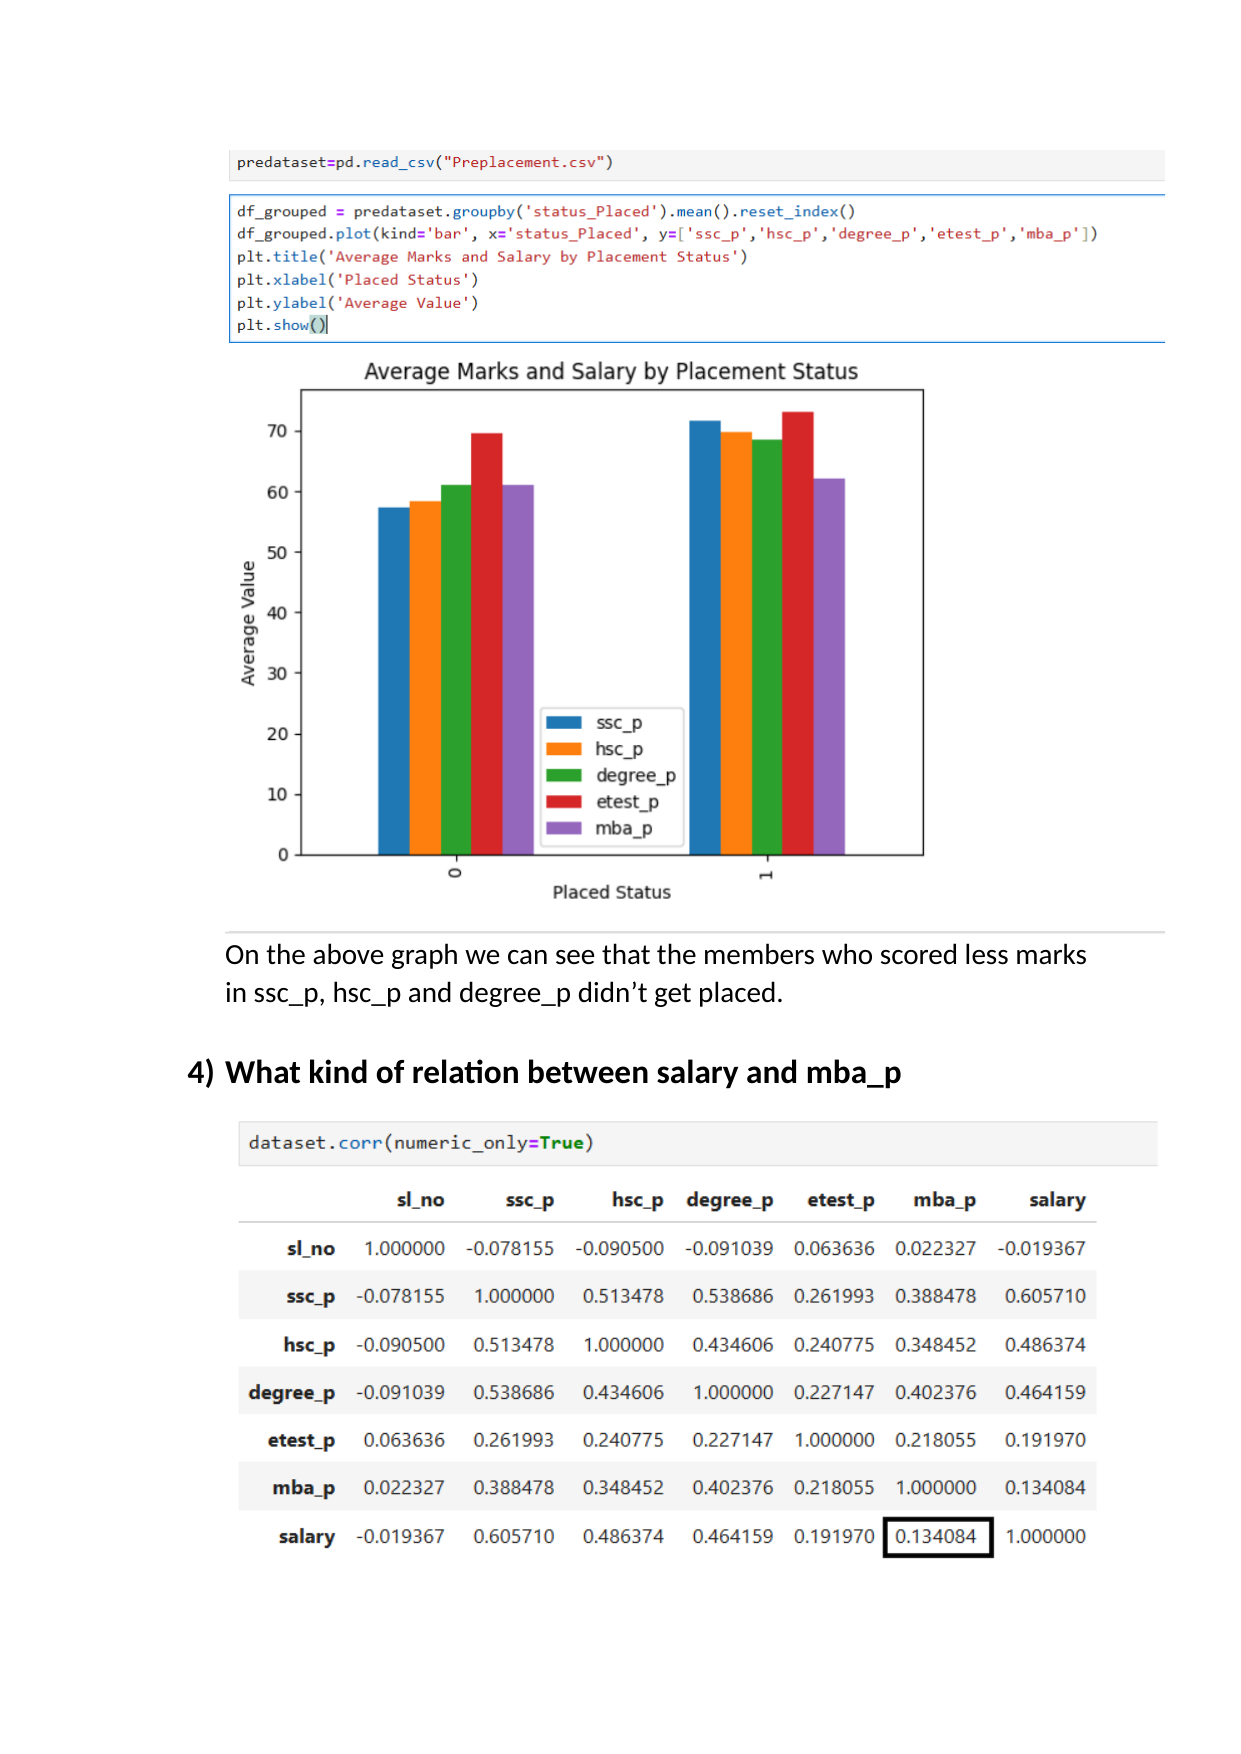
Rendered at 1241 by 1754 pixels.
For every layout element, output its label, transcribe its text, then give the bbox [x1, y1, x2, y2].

picture [225, 150, 1166, 934]
list On the above graph we can see that the members who scored less marks in ssc_p, hsc_p and degree_p didn’t get placed. [225, 936, 1090, 1010]
list What kind of relation between salary and mba_p [187, 1051, 1090, 1092]
picture [225, 1095, 1158, 1592]
